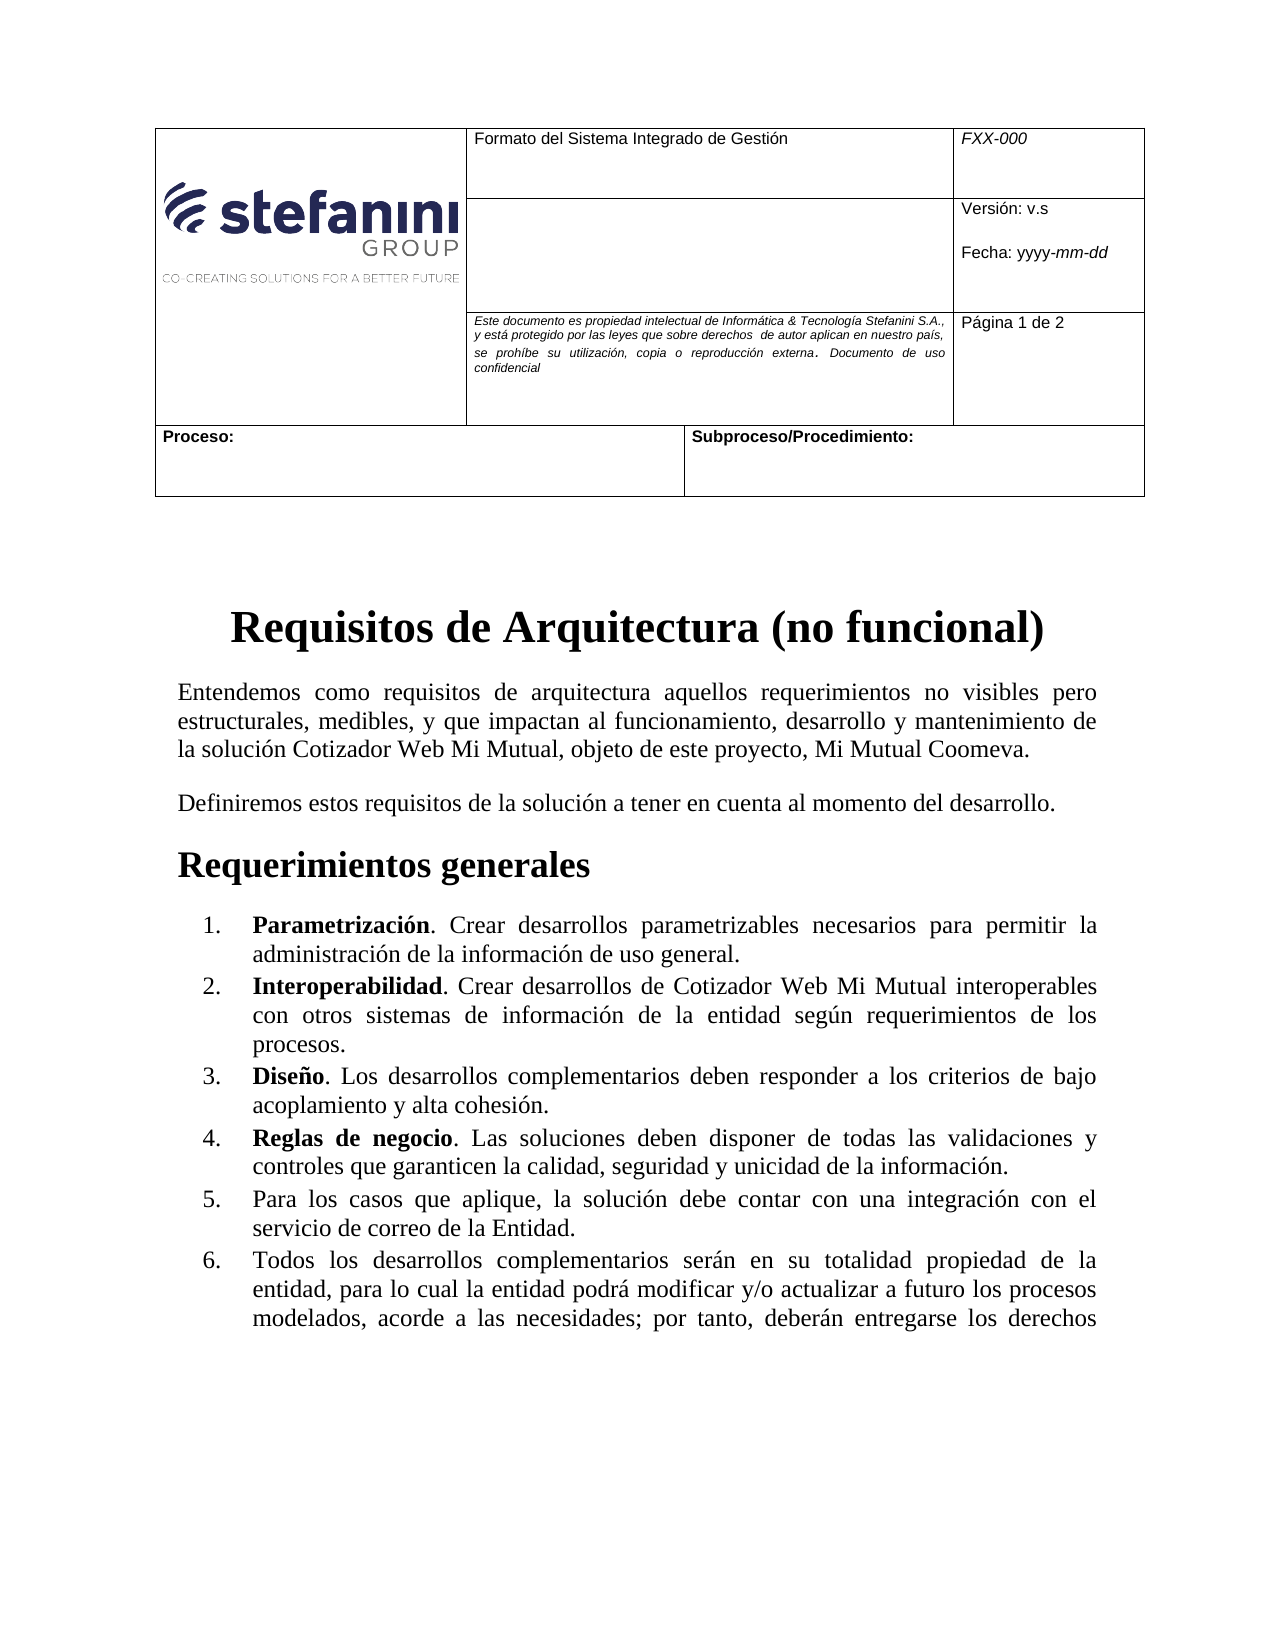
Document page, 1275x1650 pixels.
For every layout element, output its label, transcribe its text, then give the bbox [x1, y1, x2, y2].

list Todos los desarrollos complementarios serán en su totalidad propiedad de la entidad, para lo cual la entidad podrá modificar y/o actualizar a futuro los procesos modelados, acorde a las necesidades; por tanto, deberán entregarse los derechos intelectuales y patrimoniales como parte de la documentación y el código fuente que corresponda. [202, 1245, 1098, 1331]
subtitle Requerimientos generales [177, 842, 1098, 885]
list Diseño. Los desarrollos complementarios deben responder a los criterios de bajo acoplamiento y alta cohesión. [202, 1061, 1098, 1119]
list Interoperabilidad. Crear desarrollos de Cotizador Web Mi Mutual interoperables con otros sistemas de información de la entidad según requerimientos de los procesos. [202, 971, 1098, 1058]
text Definiremos estos requisitos de la solución a tener en cuenta al momento del desarrollo. [177, 788, 1098, 817]
picture [162, 182, 460, 286]
list Parametrización. Crear desarrollos parametrizables necesarios para permitir la administración de la información de uso general. [202, 910, 1098, 968]
subtitle Requisitos de Arquitectura (no funcional) [177, 599, 1098, 652]
list Reglas de negocio. Las soluciones deben disponer de todas las validaciones y controles que garanticen la calidad, seguridad y unicidad de la información. [202, 1123, 1098, 1180]
list Para los casos que aplique, la solución debe contar con una integración con el servicio de correo de la Entidad. [202, 1184, 1098, 1241]
text Entendemos como requisitos de arquitectura aquellos requerimientos no visibles pero estructurales, medibles, y que impactan al funcionamiento, desarrollo y mantenimiento de la solución Cotizador Web Mi Mutual, objeto de este proyecto, Mi Mutual Coomeva. [177, 677, 1098, 763]
